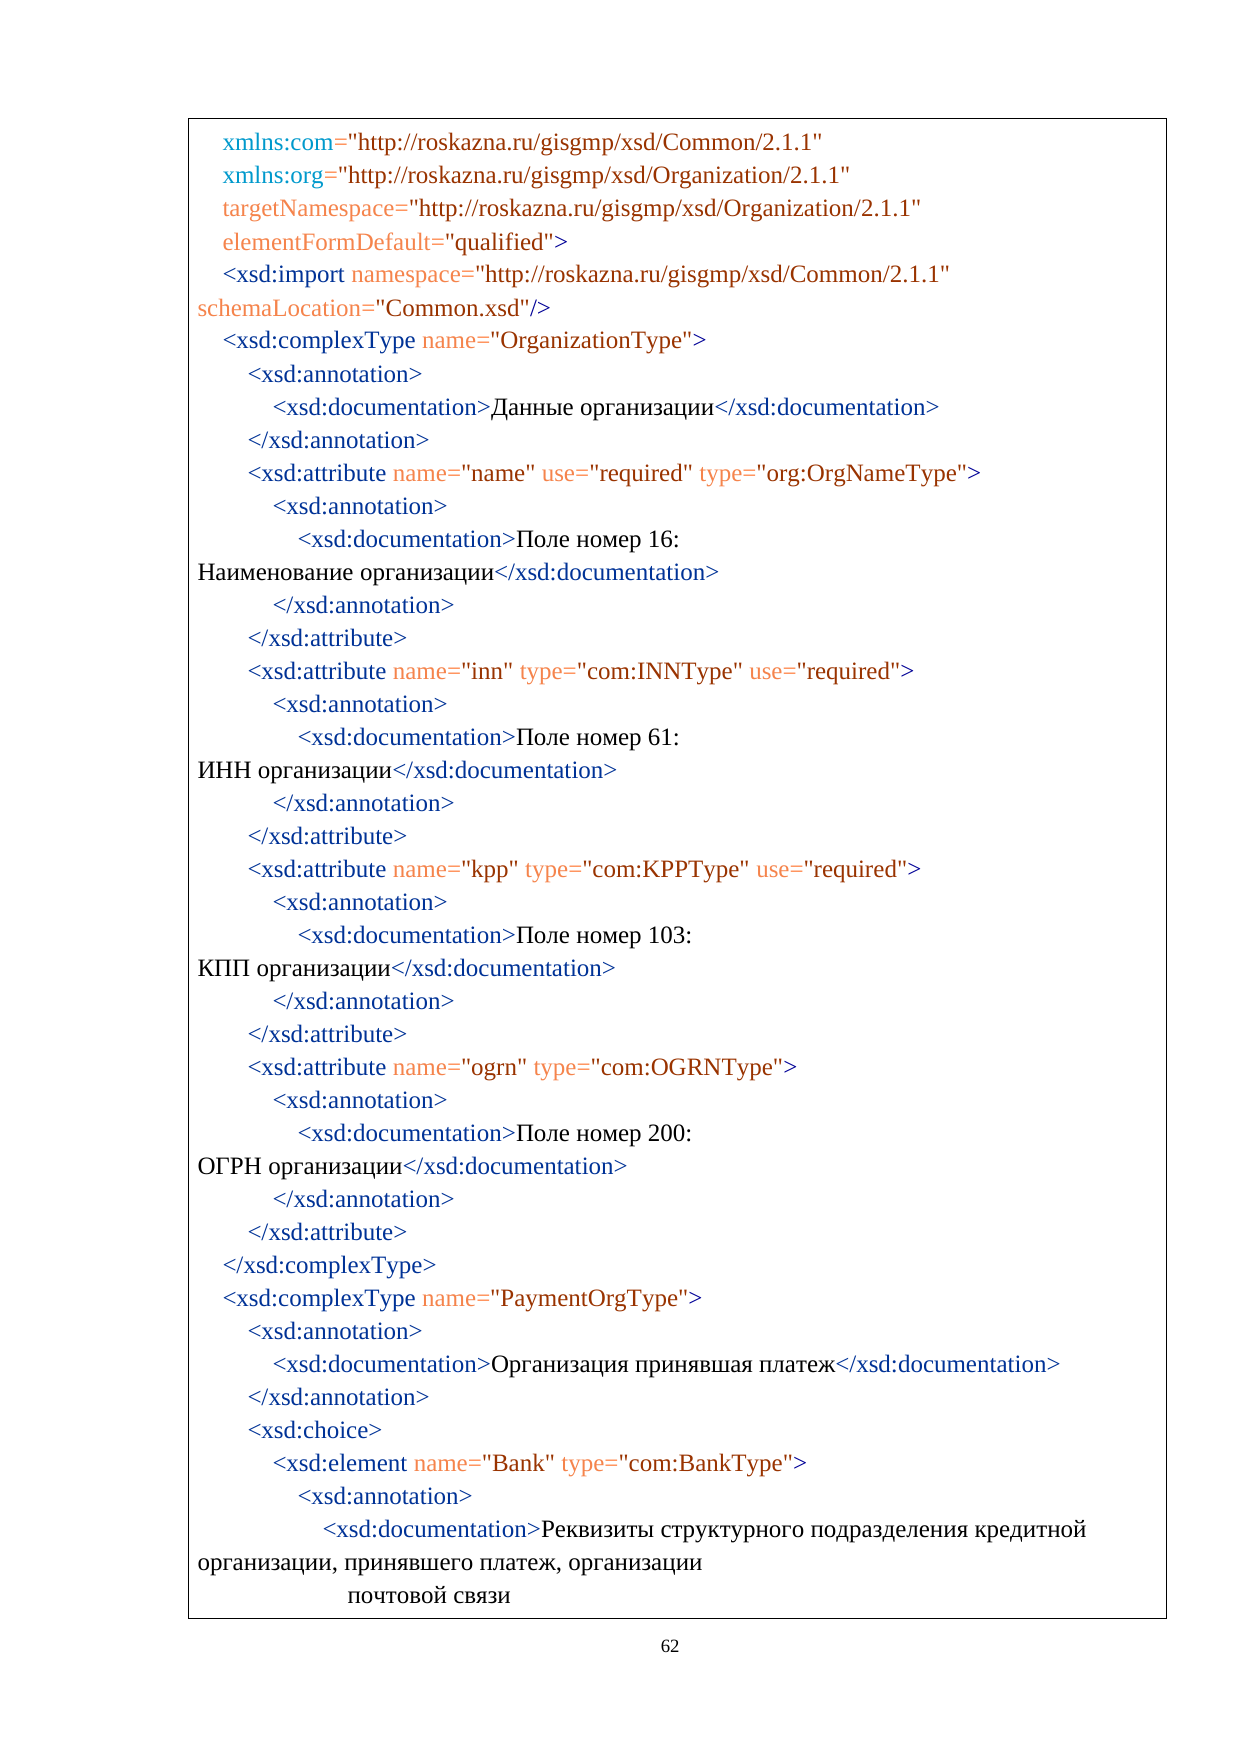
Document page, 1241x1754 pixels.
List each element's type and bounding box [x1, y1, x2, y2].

table_header [189, 119, 1166, 1617]
